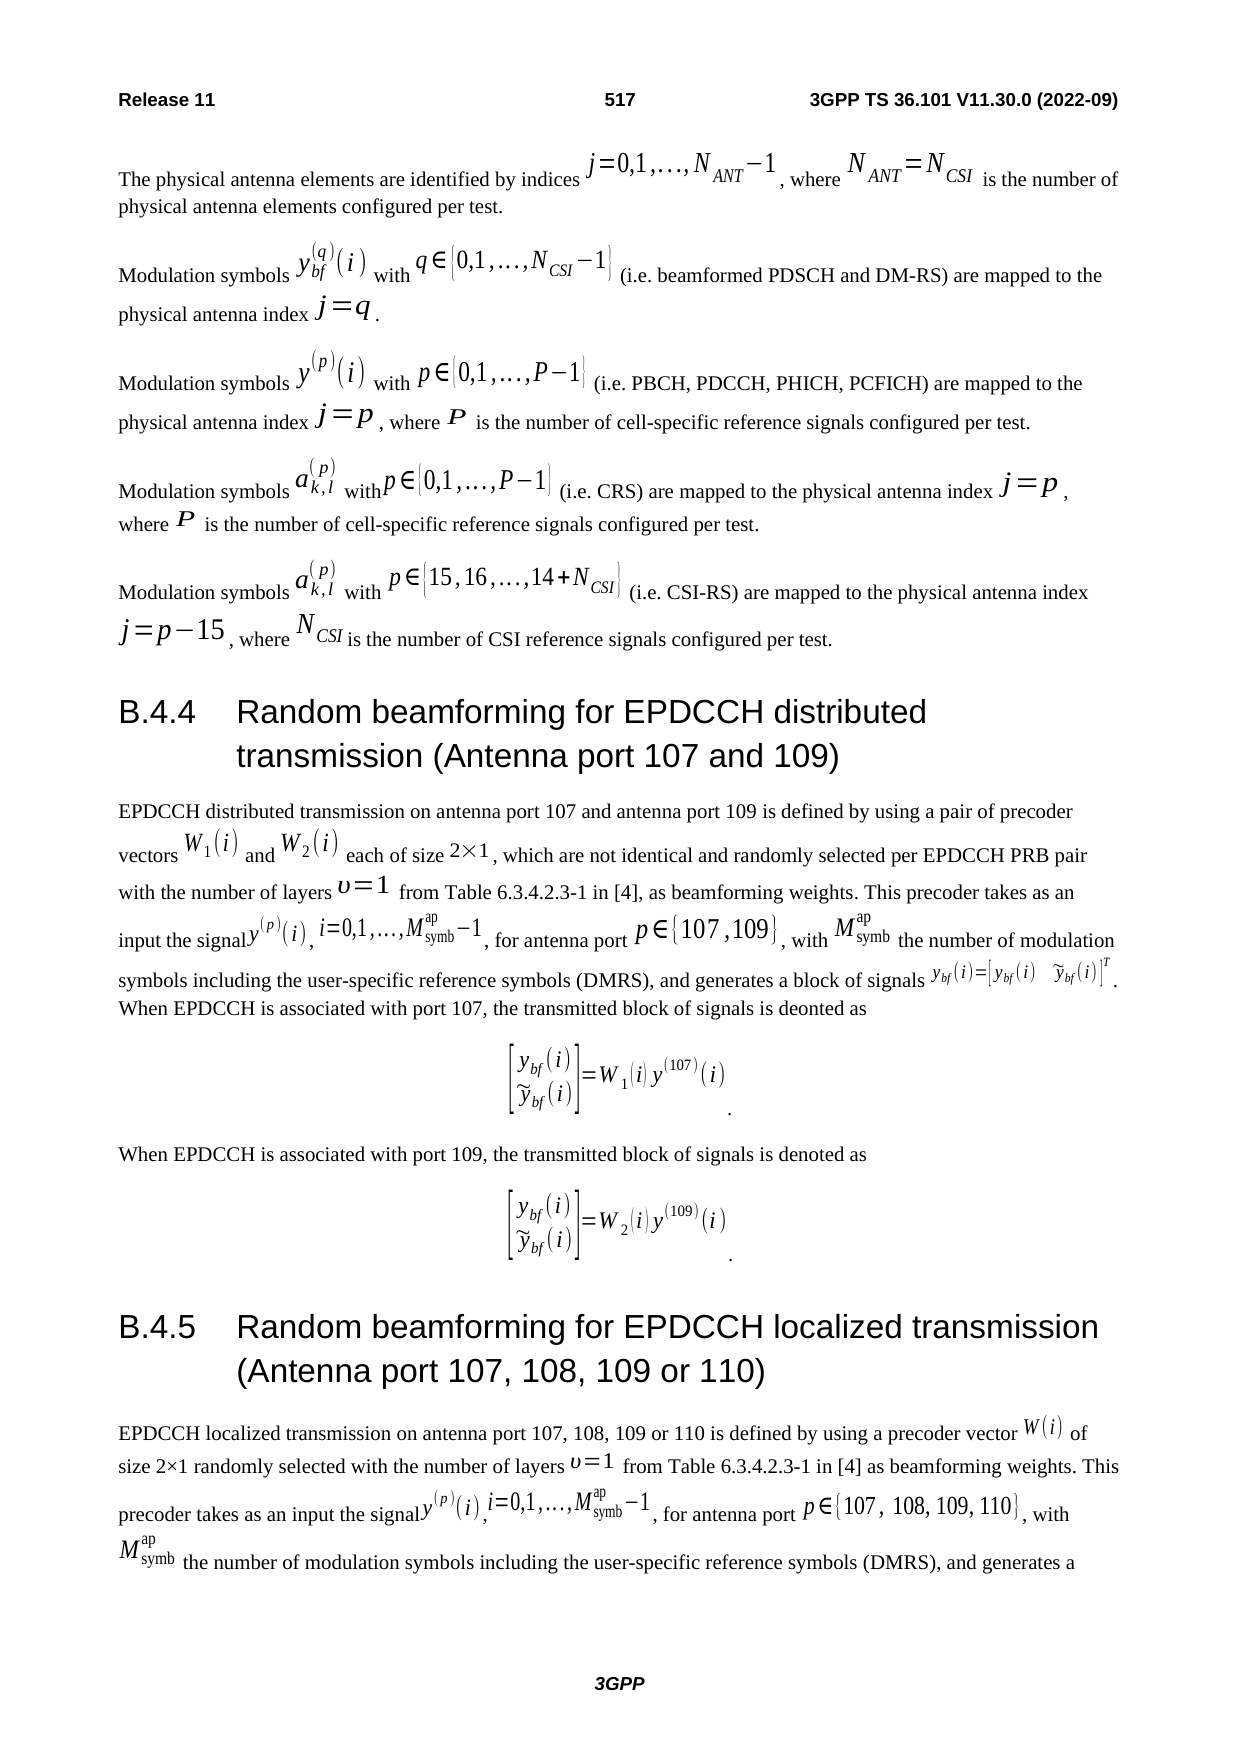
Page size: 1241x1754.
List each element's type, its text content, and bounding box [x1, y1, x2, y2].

text Modulation symbols with (i.e. beamformed PDSCH and DM-RS) are mapped to the physical antenna index . [118, 241, 1122, 326]
text Modulation symbols with (i.e. CRS) are mapped to the physical antenna index , where is the number of cell-specific reference signals configured per test. [118, 456, 1122, 536]
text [118, 1414, 1122, 1574]
text Modulation symbols with (i.e. PBCH, PDCCH, PHICH, PCFICH) are mapped to the physical antenna index , where is the number of cell-specific reference signals configured per test. [118, 348, 1122, 434]
text Modulation symbols with (i.e. CSI-RS) are mapped to the physical antenna index , where is the number of CSI reference signals configured per test. [118, 558, 1122, 651]
text The physical antenna elements are identified by indices , where is the number of physical antenna elements configured per test. [118, 147, 1122, 218]
text . [118, 1042, 1122, 1119]
text When EPDCCH is associated with port 109, the transmitted block of signals is denoted as [118, 1142, 1122, 1166]
subtitle B.4.4 Random beamforming for EPDCCH distributed transmission (Antenna port 107 and 109) [118, 692, 1122, 774]
text . [118, 1188, 1122, 1266]
text EPDCCH distributed transmission on antenna port 107 and antenna port 109 is defined by using a pair of precoder vectors and each of size , which are not identical and randomly selected per EPDCCH PRB pair with the number of layers from Table 6.3.4.2.3-1 in [4], as beamforming weights. This precoder takes as an input the signal, , for antenna port , with the number of modulation symbols including the user-specific reference symbols (DMRS), and generates a block of signals . When EPDCCH is associated with port 107, the transmitted block of signals is deonted as [118, 799, 1122, 1020]
subtitle B.4.5 Random beamforming for EPDCCH localized transmission (Antenna port 107, 108, 109 or 110) [118, 1307, 1122, 1389]
